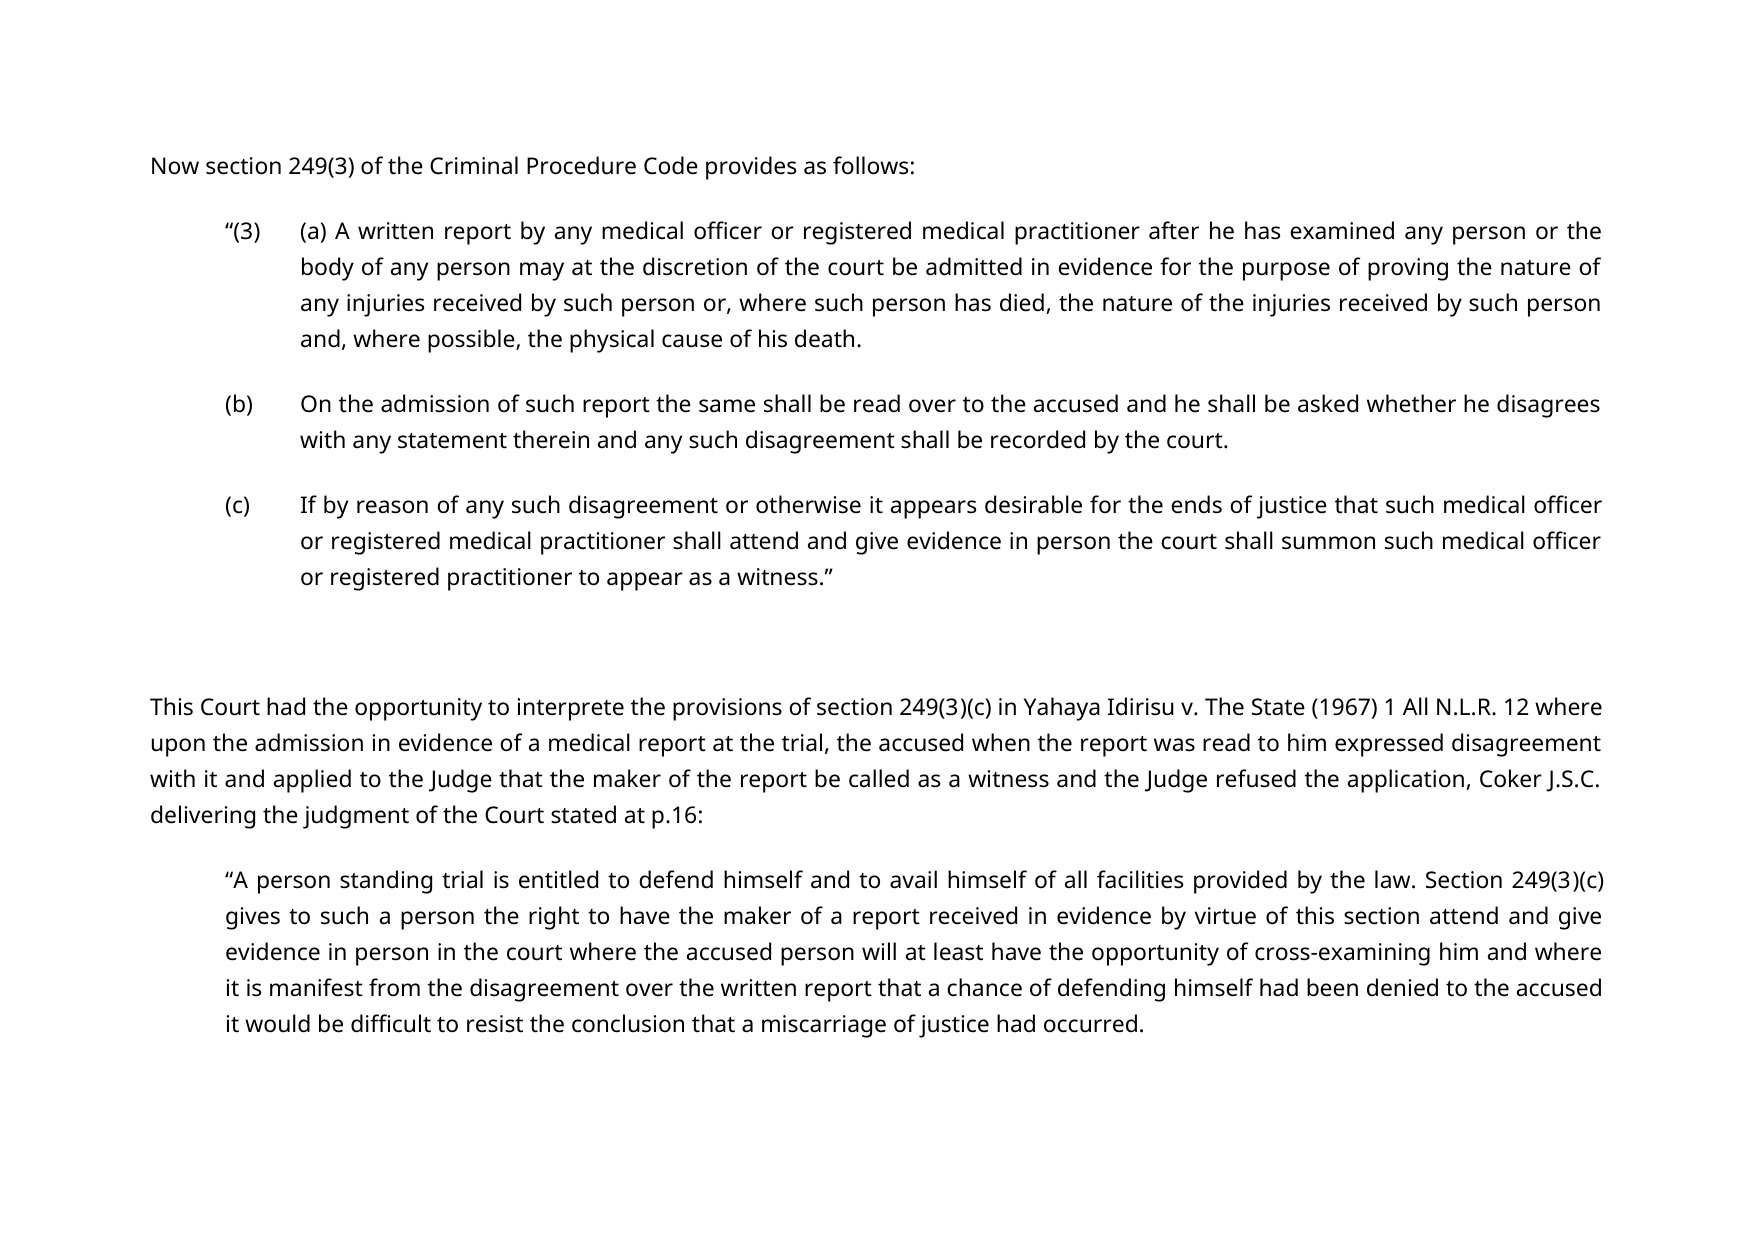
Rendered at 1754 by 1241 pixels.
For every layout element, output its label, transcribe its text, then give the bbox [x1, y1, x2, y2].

text This Court had the opportunity to interprete the provisions of section 249(3)(c) in Yahaya Idirisu v. The State (1967) 1 All N.L.R. 12 where upon the admission in evidence of a medical report at the trial, the accused when the report was read to him expressed disagreement with it and applied to the Judge that the maker of the report be called as a witness and the Judge refused the application, Coker J.S.C. delivering the judgment of the Court stated at p.16: [150, 691, 1604, 830]
text (b) On the admission of such report the same shall be read over to the accused and he shall be asked whether he disagrees with any statement therein and any such disagreement shall be recorded by the court. [225, 388, 1604, 455]
text (c) If by reason of any such disagreement or otherwise it appears desirable for the ends of justice that such medical officer or registered medical practitioner shall attend and give evidence in person the court shall summon such medical officer or registered practitioner to appear as a witness.” [225, 489, 1604, 592]
text Now section 249(3) of the Criminal Procedure Code provides as follows: [150, 150, 1604, 181]
text “(3) (a) A written report by any medical officer or registered medical practitioner after he has examined any person or the body of any person may at the discretion of the court be admitted in evidence for the purpose of proving the nature of any injuries received by such person or, where such person has died, the nature of the injuries received by such person and, where possible, the physical cause of his death. [225, 215, 1604, 354]
text “A person standing trial is entitled to defend himself and to avail himself of all facilities provided by the law. Section 249(3)(c) gives to such a person the right to have the maker of a report received in evidence by virtue of this section attend and give evidence in person in the court where the accused person will at least have the opportunity of cross-examining him and where it is manifest from the disagreement over the written report that a chance of defending himself had been denied to the accused it would be difficult to resist the conclusion that a miscarriage of justice had occurred. [225, 864, 1604, 1039]
